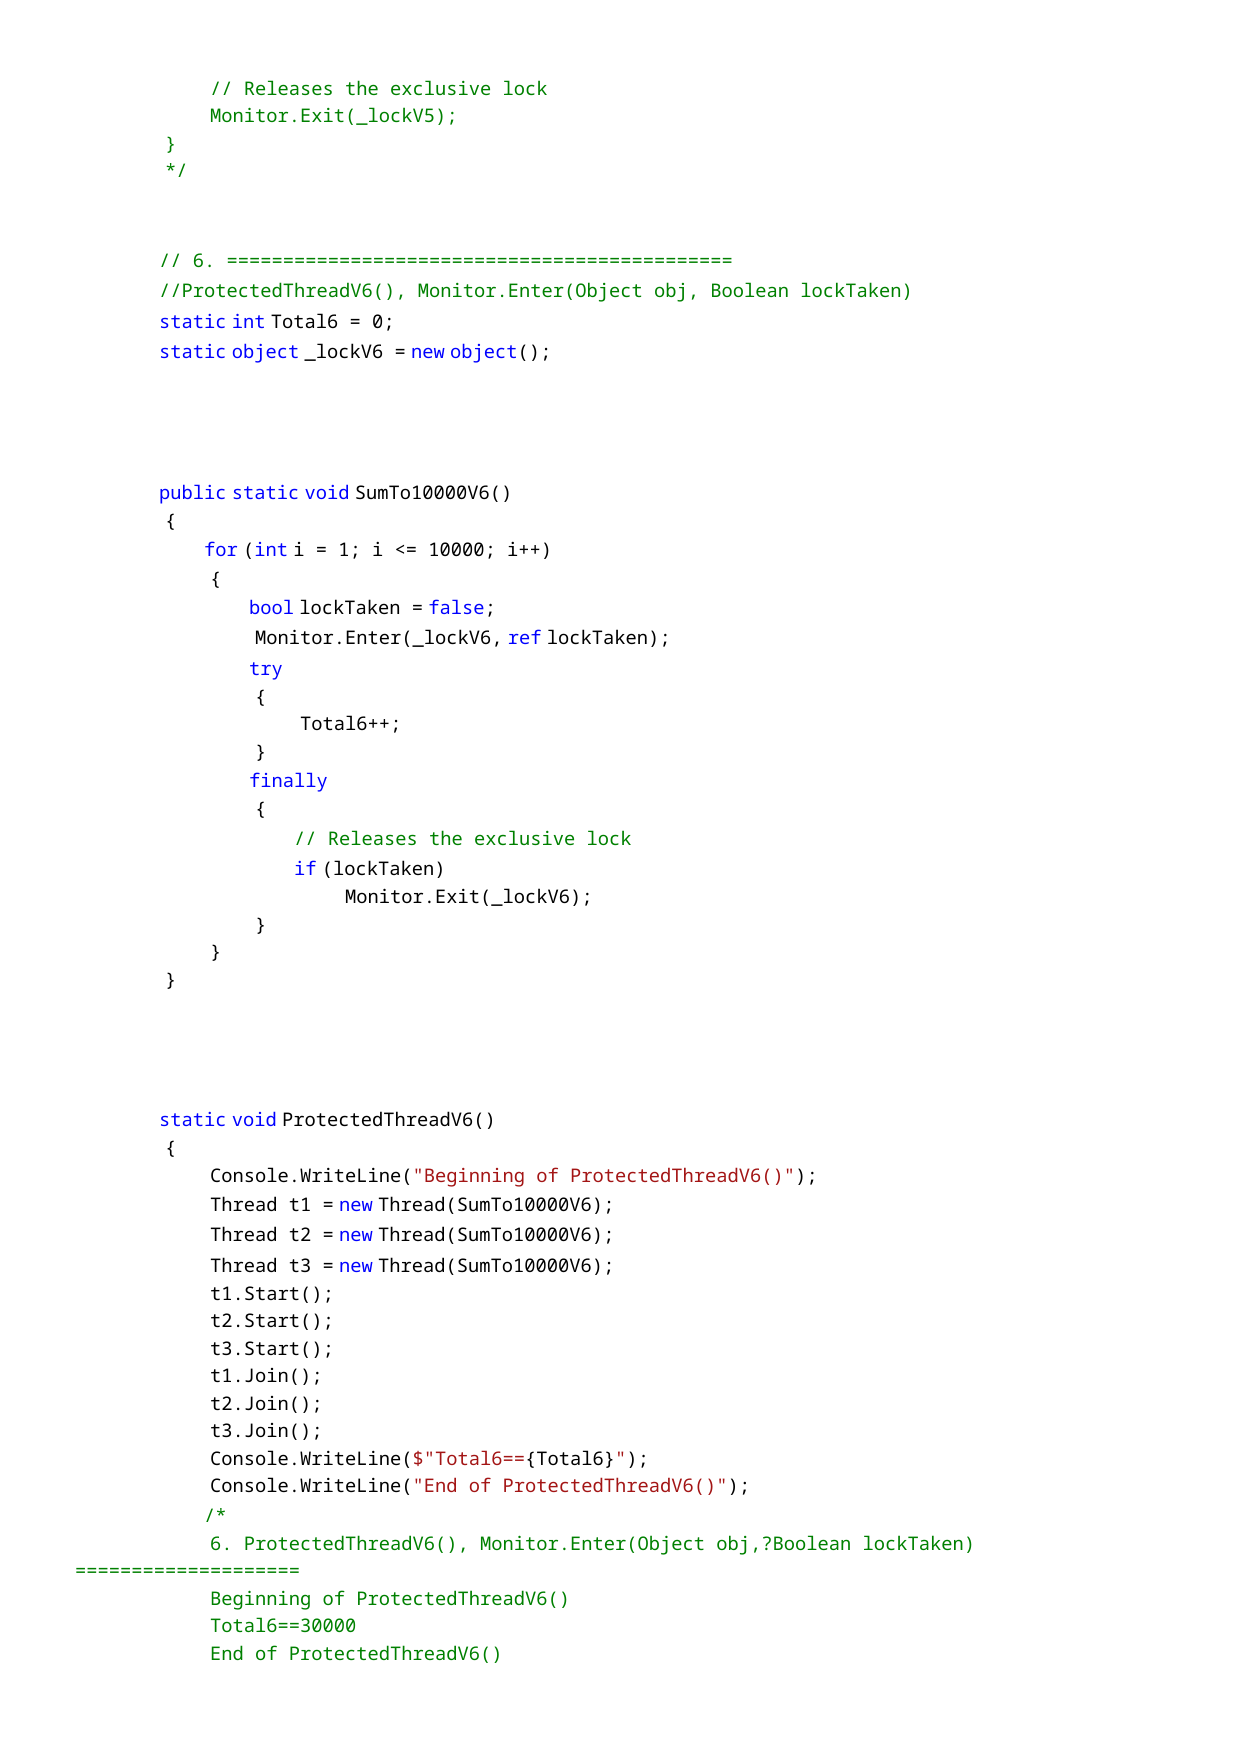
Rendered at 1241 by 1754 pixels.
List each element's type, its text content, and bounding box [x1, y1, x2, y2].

text { [75, 796, 1165, 821]
text Console.WriteLine($"Total6=={Total6}"); [75, 1445, 1165, 1471]
text Console.WriteLine("End of ProtectedThreadV6()"); [75, 1472, 1165, 1498]
text t3.Start(); [75, 1335, 1165, 1361]
text } [75, 966, 1165, 992]
text Beginning of ProtectedThreadV6() [75, 1585, 1165, 1611]
text finally [75, 765, 1165, 793]
text Thread t1 = new Thread(SumTo10000V6); [75, 1189, 1165, 1217]
text 6. ProtectedThreadV6(), Monitor.Enter(Object obj,?Boolean lockTaken) ==================== [75, 1530, 1165, 1583]
text { [75, 565, 1165, 590]
text Monitor.Enter(_lockV6, ref lockTaken); [75, 622, 1165, 651]
text t1.Start(); [75, 1280, 1165, 1306]
text Console.WriteLine("Beginning of ProtectedThreadV6()"); [75, 1162, 1165, 1187]
text { [75, 507, 1165, 533]
text if (lockTaken) [75, 853, 1165, 881]
text } [75, 938, 1165, 964]
text Monitor.Exit(_lockV6); [75, 883, 1165, 909]
text { [75, 683, 1165, 708]
text } [75, 130, 1165, 156]
text t2.Start(); [75, 1307, 1165, 1333]
text t2.Join(); [75, 1390, 1165, 1416]
text for (int i = 1; i <= 10000; i++) [75, 534, 1165, 563]
text t3.Join(); [75, 1417, 1165, 1443]
text End of ProtectedThreadV6() [75, 1640, 1165, 1666]
text public static void SumTo10000V6() [75, 477, 1165, 505]
text */ [75, 157, 1165, 183]
text } [75, 738, 1165, 763]
text // 6. ============================================= [75, 245, 1165, 273]
text Total6++; [75, 710, 1165, 736]
text bool lockTaken = false; [75, 592, 1165, 620]
text try [75, 653, 1165, 681]
text //ProtectedThreadV6(), Monitor.Enter(Object obj, Boolean lockTaken) [75, 276, 1165, 304]
text Monitor.Exit(_lockV5); [75, 102, 1165, 128]
text Total6==30000 [75, 1613, 1165, 1638]
text } [75, 911, 1165, 937]
text static void ProtectedThreadV6() [75, 1104, 1165, 1132]
text // Releases the exclusive lock [75, 823, 1165, 851]
text /* [75, 1500, 1165, 1528]
text Thread t2 = new Thread(SumTo10000V6); [75, 1219, 1165, 1248]
text { [75, 1134, 1165, 1160]
text static int Total6 = 0; [75, 306, 1165, 334]
text t1.Join(); [75, 1362, 1165, 1388]
text static object _lockV6 = new object(); [75, 336, 1165, 364]
text Thread t3 = new Thread(SumTo10000V6); [75, 1250, 1165, 1278]
text // Releases the exclusive lock [75, 75, 1165, 101]
